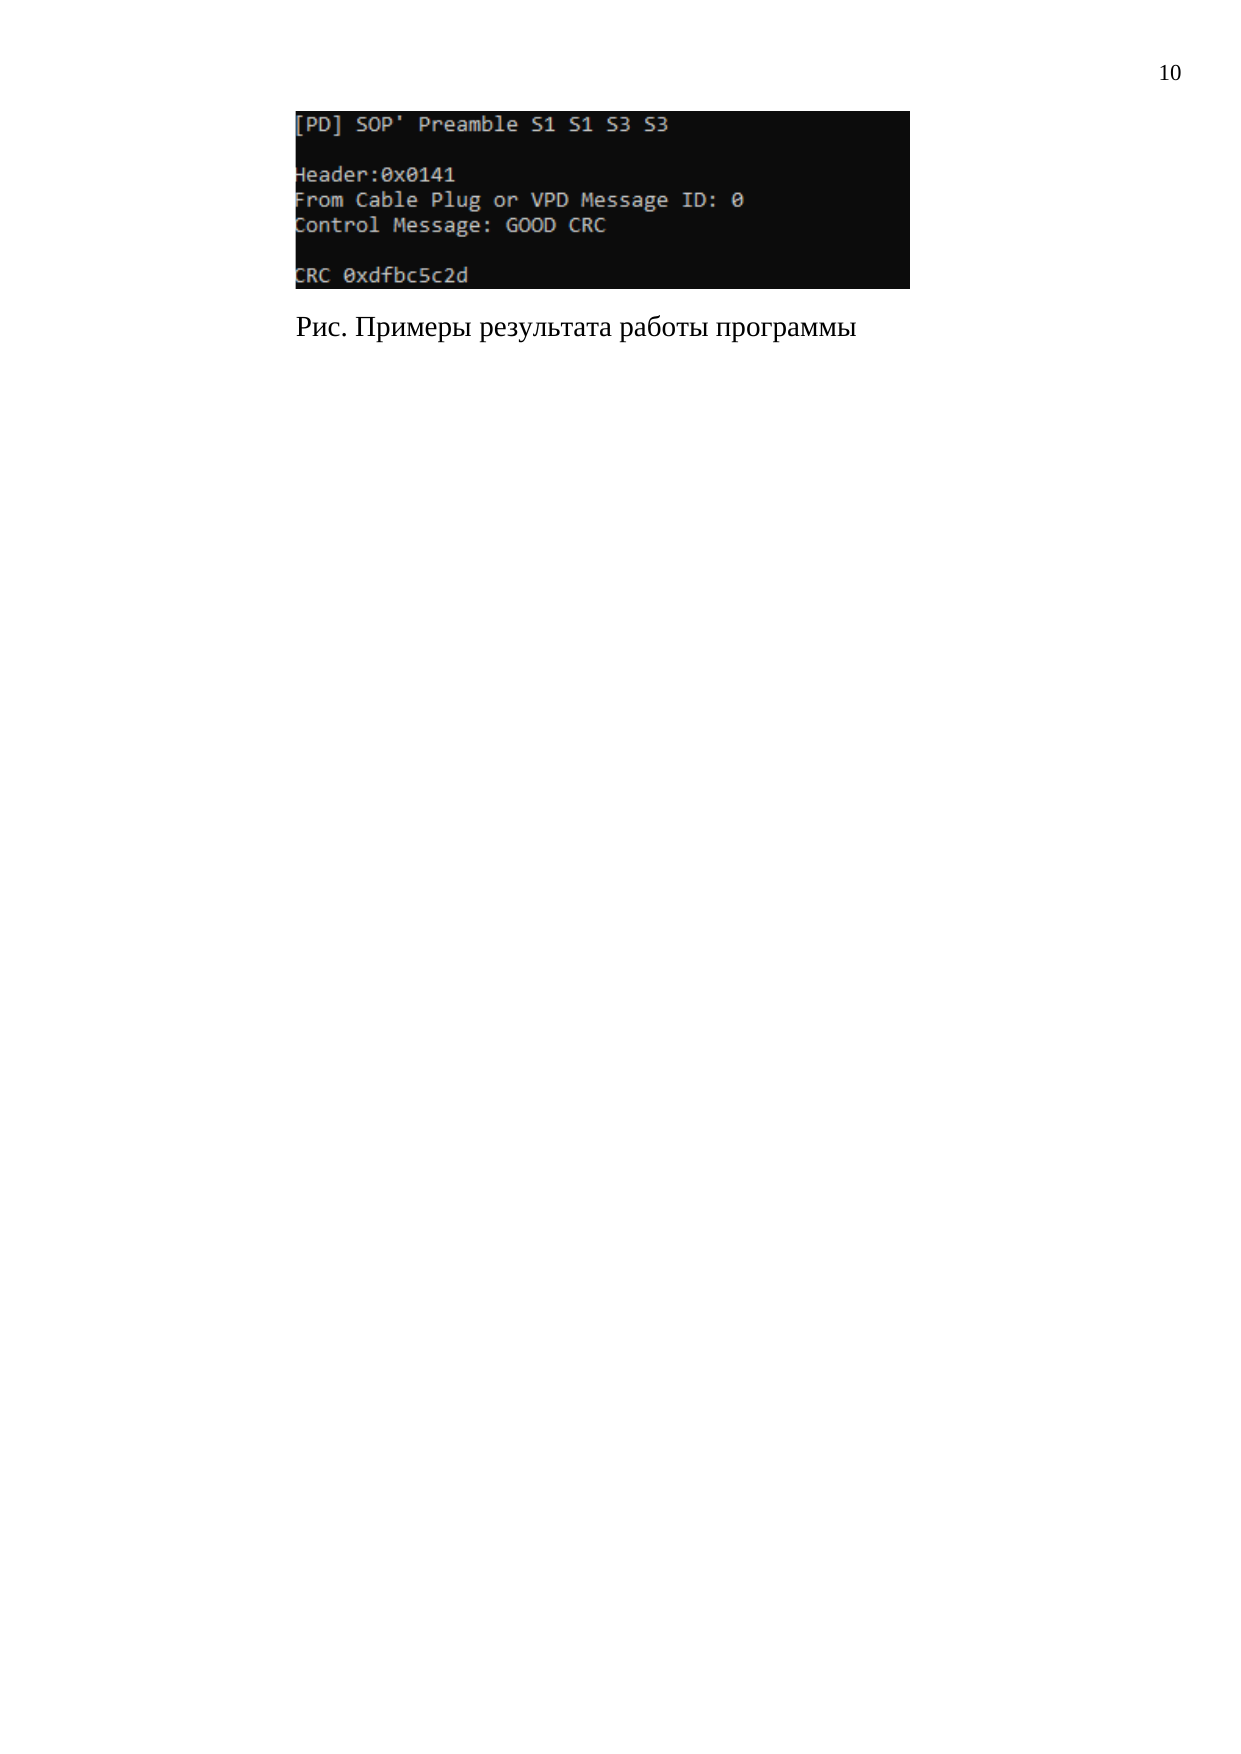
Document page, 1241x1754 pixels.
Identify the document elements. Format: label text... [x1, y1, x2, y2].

text Рис. Примеры результата работы программы [266, 309, 1181, 342]
picture [295, 111, 910, 289]
